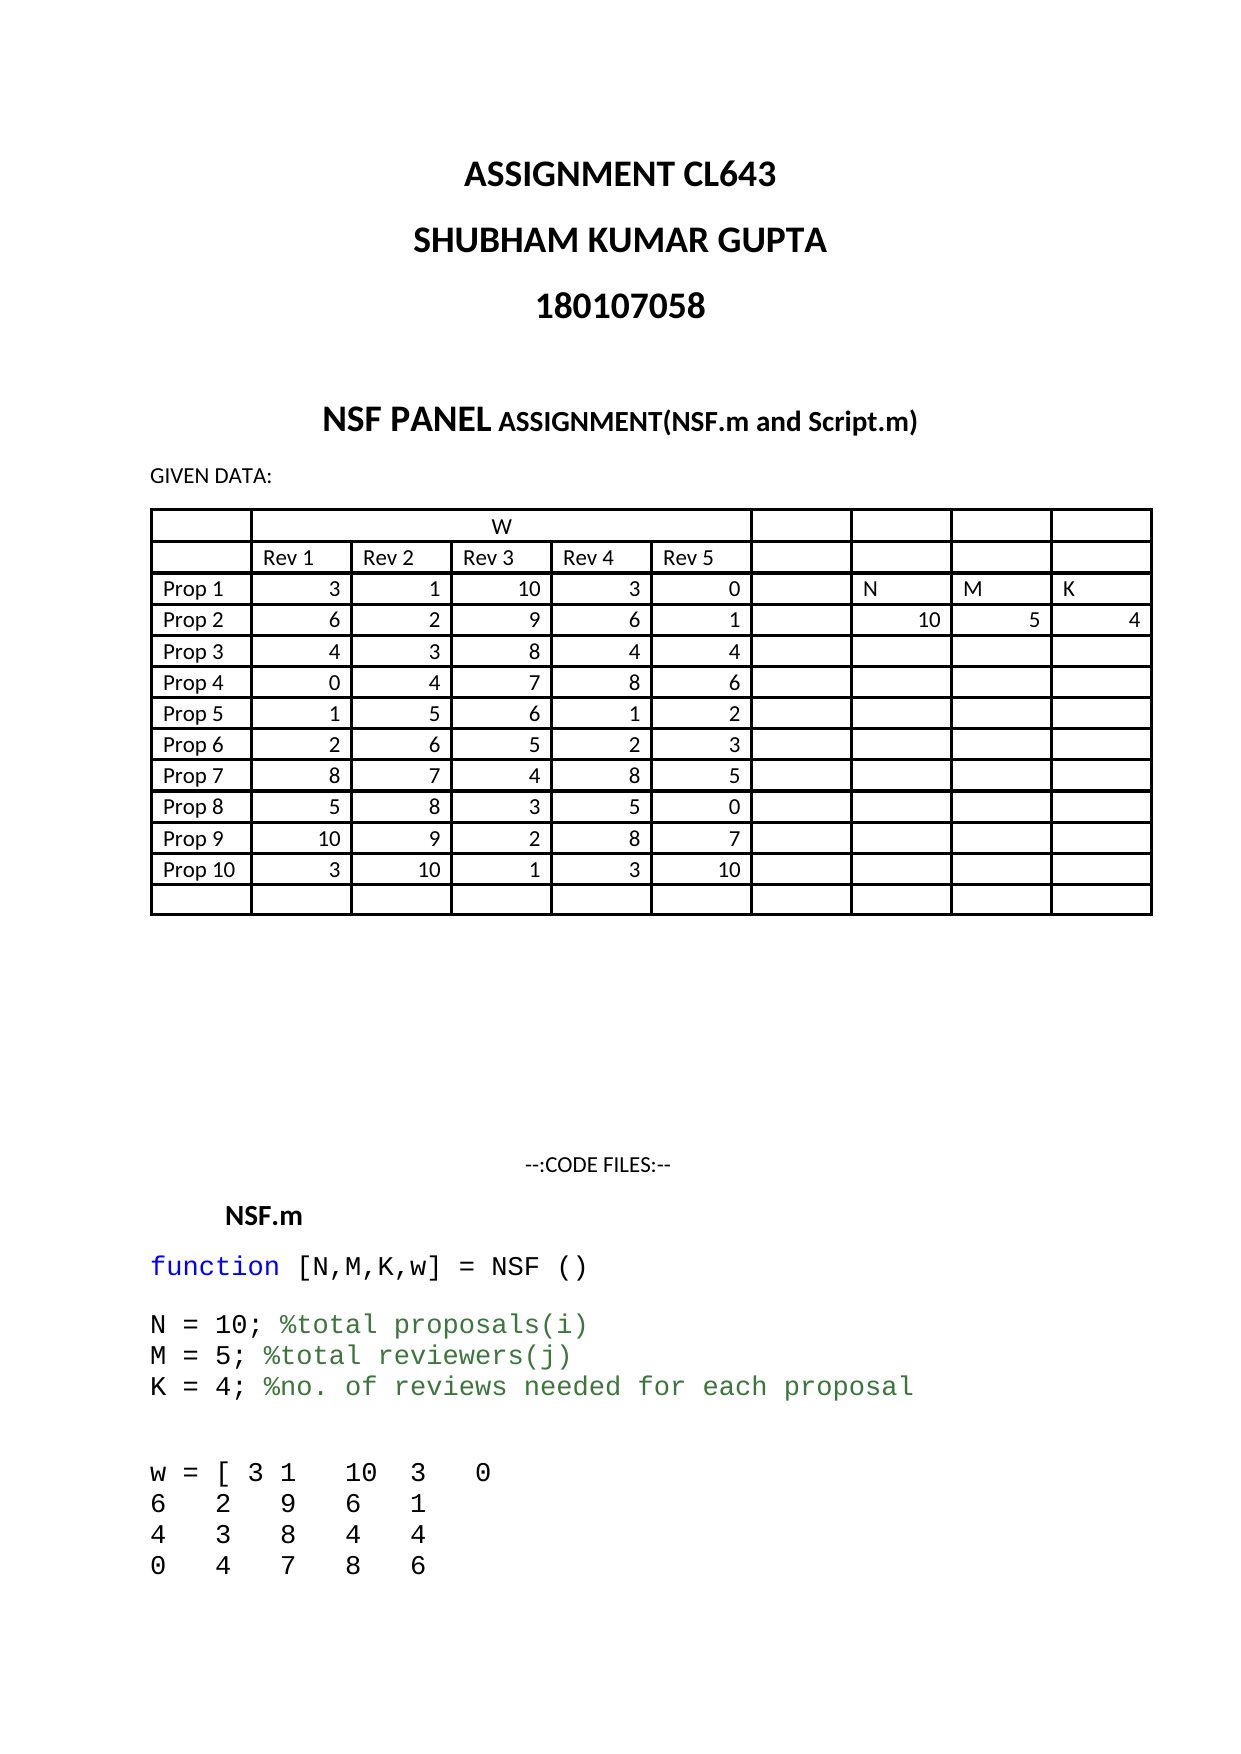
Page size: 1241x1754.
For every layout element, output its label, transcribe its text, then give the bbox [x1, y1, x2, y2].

table_cell K [1053, 575, 1150, 602]
text 180107058 [150, 282, 1090, 328]
table_cell [753, 575, 850, 602]
table_cell [1053, 699, 1150, 727]
table_cell M [953, 575, 1050, 602]
table_cell 1 [353, 575, 450, 602]
table_cell 10 [353, 855, 450, 883]
table_cell Prop 6 [153, 730, 250, 758]
table_cell [1053, 855, 1150, 883]
table_cell 3 [553, 855, 650, 883]
table_cell Prop 8 [153, 793, 250, 821]
table_cell [753, 543, 850, 571]
table_cell 7 [653, 824, 750, 852]
text NSF.m [150, 1197, 1090, 1233]
table_cell [853, 761, 950, 789]
table_cell 4 [453, 761, 550, 789]
table_cell 3 [253, 575, 350, 602]
table_cell [853, 855, 950, 883]
table_cell [753, 699, 850, 727]
table_cell 2 [553, 730, 650, 758]
table_cell Rev 5 [653, 543, 750, 571]
table_cell [753, 761, 850, 789]
table_cell Rev 2 [353, 543, 450, 571]
table_cell [953, 793, 1050, 821]
table_cell [1053, 543, 1150, 571]
table_cell Prop 3 [153, 637, 250, 665]
table_cell 2 [653, 699, 750, 727]
table_cell [853, 730, 950, 758]
table_cell 5 [953, 606, 1050, 634]
table_cell 10 [253, 824, 350, 852]
table_cell 2 [453, 824, 550, 852]
table_cell [253, 886, 350, 913]
table_cell Rev 3 [453, 543, 550, 571]
table_cell [953, 824, 1050, 852]
table_cell 6 [253, 606, 350, 634]
table_cell [1053, 886, 1150, 913]
table_cell 2 [353, 606, 450, 634]
table_cell Prop 9 [153, 824, 250, 852]
table_cell 6 [653, 668, 750, 696]
table_cell 5 [253, 793, 350, 821]
table_cell 1 [453, 855, 550, 883]
table_cell [1053, 824, 1150, 852]
table_cell [853, 886, 950, 913]
table_cell [153, 886, 250, 913]
text 0 4 7 8 6 [150, 1551, 1090, 1582]
table_cell 10 [853, 606, 950, 634]
table_cell [853, 699, 950, 727]
table_cell 9 [453, 606, 550, 634]
table_cell [953, 668, 1050, 696]
text SHUBHAM KUMAR GUPTA [150, 216, 1090, 262]
text ASSIGNMENT CL643 [150, 150, 1090, 196]
table_cell [853, 793, 950, 821]
table_cell 5 [553, 793, 650, 821]
table_cell 4 [253, 637, 350, 665]
table_cell [453, 886, 550, 913]
table_cell 7 [453, 668, 550, 696]
table_cell [753, 886, 850, 913]
table_cell [753, 606, 850, 634]
table_cell [853, 637, 950, 665]
table_cell 8 [553, 761, 650, 789]
table_header [853, 511, 950, 540]
table_cell 6 [453, 699, 550, 727]
table_cell 0 [653, 793, 750, 821]
table_cell 10 [453, 575, 550, 602]
table_cell 4 [353, 668, 450, 696]
table_cell 6 [353, 730, 450, 758]
table_cell 0 [253, 668, 350, 696]
table_cell [953, 761, 1050, 789]
text --:CODE FILES:-- [450, 1150, 1090, 1178]
table_cell [353, 886, 450, 913]
table_cell 7 [353, 761, 450, 789]
table_cell 3 [253, 855, 350, 883]
table_cell Prop 5 [153, 699, 250, 727]
table_cell N [853, 575, 950, 602]
table_cell 1 [653, 606, 750, 634]
table_cell 5 [353, 699, 450, 727]
table_cell [1053, 793, 1150, 821]
table_cell 6 [553, 606, 650, 634]
table_cell 1 [553, 699, 650, 727]
table_cell 5 [653, 761, 750, 789]
table_cell [1053, 730, 1150, 758]
text K = 4; %no. of reviews needed for each proposal [150, 1372, 1090, 1403]
table_header [153, 511, 250, 540]
table_cell 10 [653, 855, 750, 883]
table_cell 8 [253, 761, 350, 789]
table_header [753, 511, 850, 540]
table_cell [553, 886, 650, 913]
table_cell 1 [253, 699, 350, 727]
table_cell Prop 1 [153, 575, 250, 602]
table_cell 8 [553, 668, 650, 696]
table_cell 3 [353, 637, 450, 665]
table_cell [953, 886, 1050, 913]
table_cell [853, 824, 950, 852]
table_cell [753, 668, 850, 696]
table_cell Prop 4 [153, 668, 250, 696]
text function [N,M,K,w] = NSF () [150, 1252, 1090, 1283]
table_cell 3 [453, 793, 550, 821]
table_cell 4 [653, 637, 750, 665]
table_cell [953, 543, 1050, 571]
table_cell 8 [453, 637, 550, 665]
table_cell 3 [553, 575, 650, 602]
table_header W [253, 511, 750, 540]
table_cell 9 [353, 824, 450, 852]
table_cell [953, 855, 1050, 883]
table_cell [853, 543, 950, 571]
table_cell [953, 699, 1050, 727]
table_cell [753, 793, 850, 821]
table_cell [753, 637, 850, 665]
table_cell [953, 730, 1050, 758]
text GIVEN DATA: [150, 461, 1090, 489]
table_cell 2 [253, 730, 350, 758]
table_cell Prop 7 [153, 761, 250, 789]
table_cell Rev 1 [253, 543, 350, 571]
table_cell [1053, 637, 1150, 665]
table_cell [753, 730, 850, 758]
table_cell 4 [1053, 606, 1150, 634]
table_cell Prop 10 [153, 855, 250, 883]
table_cell 0 [653, 575, 750, 602]
table_cell [153, 543, 250, 571]
table_cell [953, 637, 1050, 665]
table_header [953, 511, 1050, 540]
text w = [ 3 1 10 3 0 [150, 1459, 1090, 1490]
table_cell 5 [453, 730, 550, 758]
text 4 3 8 4 4 [150, 1521, 1090, 1551]
text 6 2 9 6 1 [150, 1490, 1090, 1521]
text NSF PANEL ASSIGNMENT(NSF.m and Script.m) [150, 395, 1090, 441]
table_cell [853, 668, 950, 696]
table_cell Rev 4 [553, 543, 650, 571]
table_cell 4 [553, 637, 650, 665]
table_cell [753, 824, 850, 852]
table_cell [1053, 668, 1150, 696]
text M = 5; %total reviewers(j) [150, 1342, 1090, 1372]
table_cell Prop 2 [153, 606, 250, 634]
table_cell 8 [353, 793, 450, 821]
table_cell [1053, 761, 1150, 789]
table_cell [753, 855, 850, 883]
table_header [1053, 511, 1150, 540]
table_cell [653, 886, 750, 913]
text N = 10; %total proposals(i) [150, 1311, 1090, 1342]
table_cell 3 [653, 730, 750, 758]
table_cell 8 [553, 824, 650, 852]
